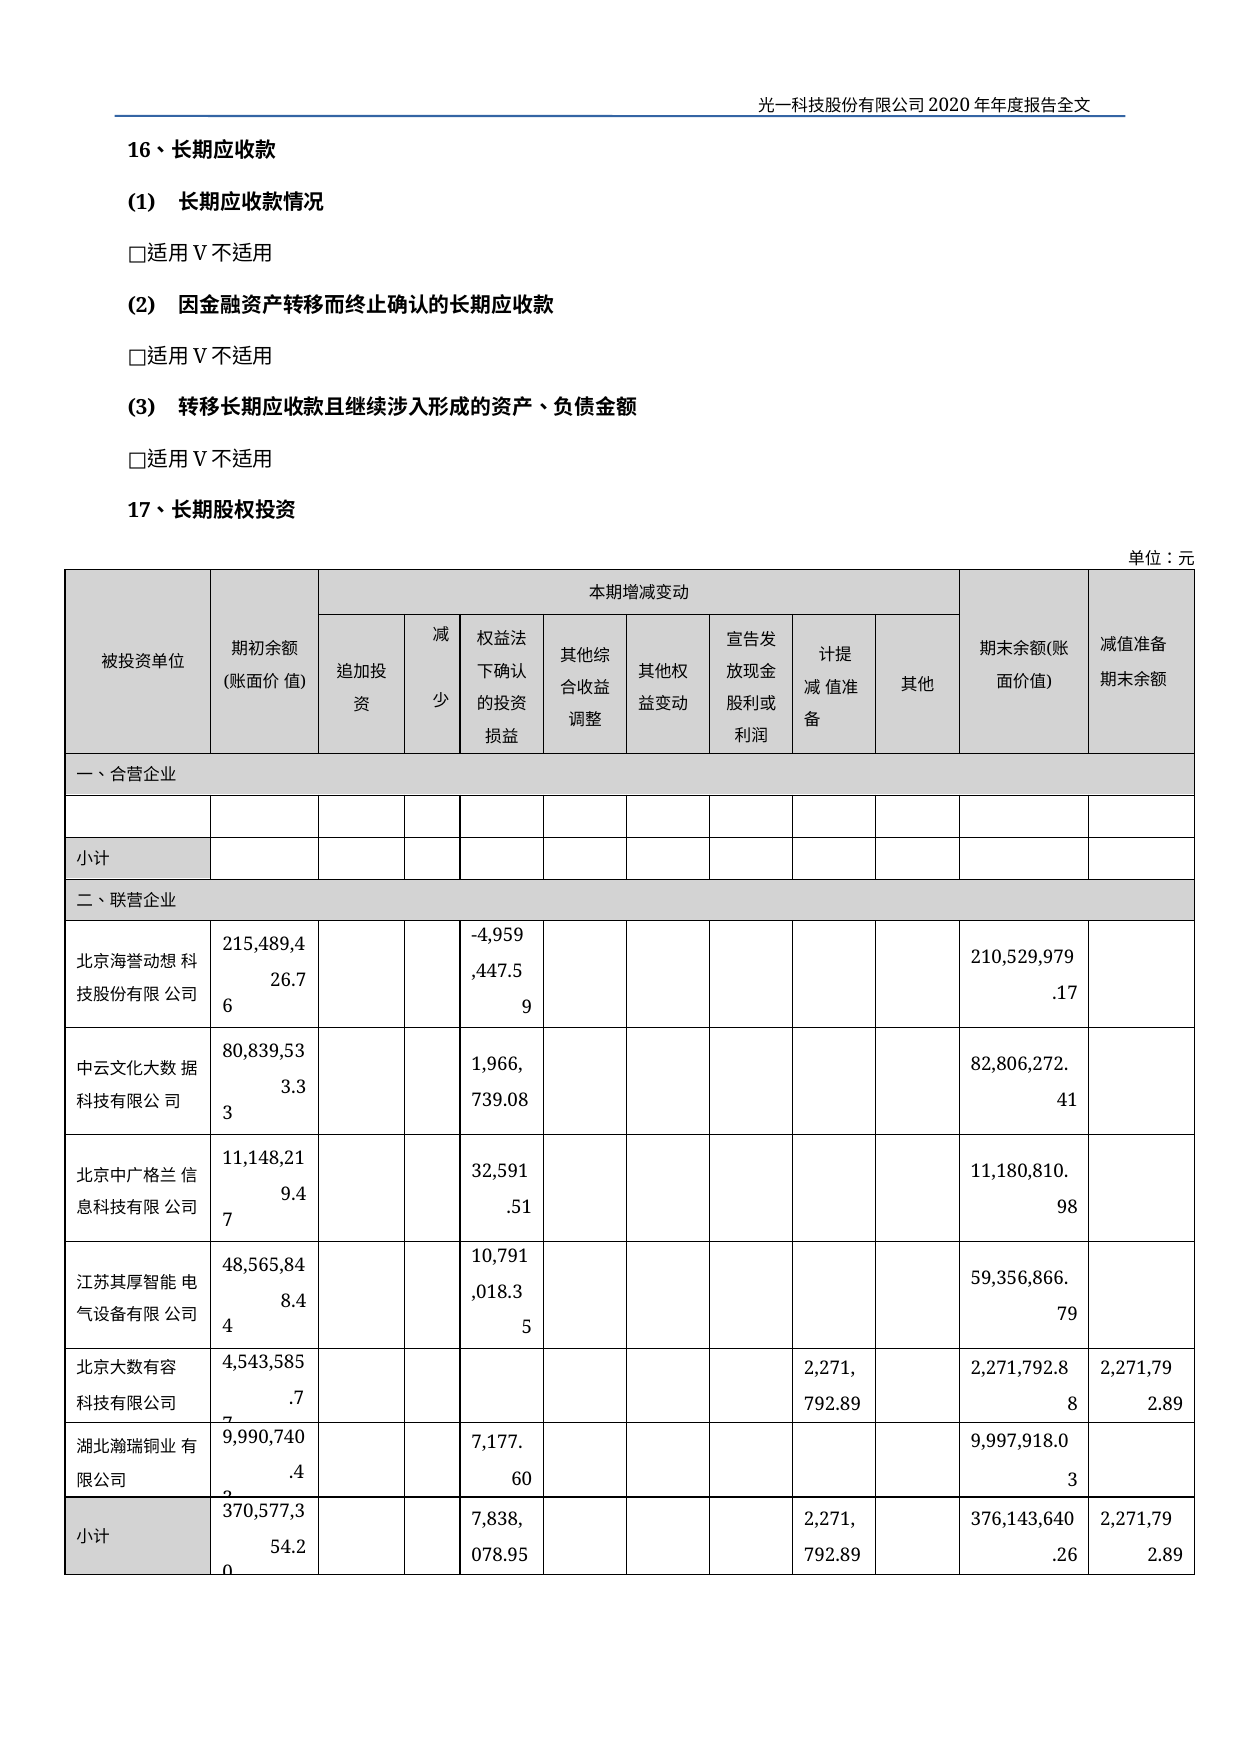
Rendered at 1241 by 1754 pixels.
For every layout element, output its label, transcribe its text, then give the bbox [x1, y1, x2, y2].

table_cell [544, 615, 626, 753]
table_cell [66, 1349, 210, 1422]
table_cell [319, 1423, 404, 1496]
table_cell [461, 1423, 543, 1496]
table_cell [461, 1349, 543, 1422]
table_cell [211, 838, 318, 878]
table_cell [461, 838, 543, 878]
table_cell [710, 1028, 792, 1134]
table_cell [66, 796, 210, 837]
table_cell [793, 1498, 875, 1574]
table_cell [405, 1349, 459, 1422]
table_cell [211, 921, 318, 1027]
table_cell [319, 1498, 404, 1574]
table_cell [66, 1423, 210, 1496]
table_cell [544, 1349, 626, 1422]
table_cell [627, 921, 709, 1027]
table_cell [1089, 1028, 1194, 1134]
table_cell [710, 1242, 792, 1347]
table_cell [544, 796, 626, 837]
text □适用V不适用 [65, 444, 1194, 472]
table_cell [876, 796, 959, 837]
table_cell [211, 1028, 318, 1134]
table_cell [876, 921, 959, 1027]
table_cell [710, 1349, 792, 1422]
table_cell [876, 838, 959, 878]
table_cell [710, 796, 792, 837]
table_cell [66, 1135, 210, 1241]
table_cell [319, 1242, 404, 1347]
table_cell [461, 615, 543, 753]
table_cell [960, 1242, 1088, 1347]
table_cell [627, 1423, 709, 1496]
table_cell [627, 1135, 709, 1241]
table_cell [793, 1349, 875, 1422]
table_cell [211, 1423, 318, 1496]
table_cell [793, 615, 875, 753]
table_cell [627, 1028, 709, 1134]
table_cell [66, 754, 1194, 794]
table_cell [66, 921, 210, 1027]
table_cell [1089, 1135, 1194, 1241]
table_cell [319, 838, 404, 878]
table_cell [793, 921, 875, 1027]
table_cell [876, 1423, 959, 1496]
list 因金融资产转移而终止确认的长期应收款 [65, 290, 1194, 318]
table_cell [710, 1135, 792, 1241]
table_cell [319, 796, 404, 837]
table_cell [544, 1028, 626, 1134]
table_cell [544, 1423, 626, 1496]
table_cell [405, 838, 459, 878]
text □适用V不适用 [65, 341, 1194, 369]
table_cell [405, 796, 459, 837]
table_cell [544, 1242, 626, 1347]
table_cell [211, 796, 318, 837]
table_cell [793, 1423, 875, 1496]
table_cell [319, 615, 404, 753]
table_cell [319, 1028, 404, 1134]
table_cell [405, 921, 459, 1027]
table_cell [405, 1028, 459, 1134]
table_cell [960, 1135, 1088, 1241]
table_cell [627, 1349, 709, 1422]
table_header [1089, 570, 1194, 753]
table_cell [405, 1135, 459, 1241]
list 转移长期应收款且继续涉入形成的资产、负债金额 [65, 392, 1194, 421]
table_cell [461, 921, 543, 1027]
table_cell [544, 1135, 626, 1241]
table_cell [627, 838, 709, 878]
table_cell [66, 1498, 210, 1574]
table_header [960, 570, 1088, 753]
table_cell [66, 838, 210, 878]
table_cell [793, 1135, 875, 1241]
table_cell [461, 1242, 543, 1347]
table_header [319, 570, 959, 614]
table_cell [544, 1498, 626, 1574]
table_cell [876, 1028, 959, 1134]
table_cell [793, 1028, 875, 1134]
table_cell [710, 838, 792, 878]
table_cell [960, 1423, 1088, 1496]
text 16、长期应收款 [65, 136, 1194, 164]
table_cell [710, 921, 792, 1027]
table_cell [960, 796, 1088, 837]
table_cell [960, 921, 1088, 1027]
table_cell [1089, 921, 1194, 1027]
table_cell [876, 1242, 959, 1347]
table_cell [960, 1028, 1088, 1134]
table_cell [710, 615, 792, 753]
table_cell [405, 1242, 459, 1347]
text 17、长期股权投资 [65, 495, 1194, 523]
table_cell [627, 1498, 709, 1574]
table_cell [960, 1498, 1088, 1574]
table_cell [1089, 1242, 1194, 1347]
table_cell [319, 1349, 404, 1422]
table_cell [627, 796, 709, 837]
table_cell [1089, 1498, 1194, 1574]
text 单位：元 [65, 546, 1194, 569]
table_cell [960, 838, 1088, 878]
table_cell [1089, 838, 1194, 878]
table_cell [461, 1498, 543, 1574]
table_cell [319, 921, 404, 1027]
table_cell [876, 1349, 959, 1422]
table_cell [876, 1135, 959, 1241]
text □适用V不适用 [65, 238, 1194, 267]
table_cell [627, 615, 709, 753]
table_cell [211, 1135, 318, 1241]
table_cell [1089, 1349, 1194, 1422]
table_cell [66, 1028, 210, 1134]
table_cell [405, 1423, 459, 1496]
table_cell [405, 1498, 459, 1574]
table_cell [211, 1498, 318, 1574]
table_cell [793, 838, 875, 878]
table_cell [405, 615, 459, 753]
list 长期应收款情况 [65, 187, 1194, 215]
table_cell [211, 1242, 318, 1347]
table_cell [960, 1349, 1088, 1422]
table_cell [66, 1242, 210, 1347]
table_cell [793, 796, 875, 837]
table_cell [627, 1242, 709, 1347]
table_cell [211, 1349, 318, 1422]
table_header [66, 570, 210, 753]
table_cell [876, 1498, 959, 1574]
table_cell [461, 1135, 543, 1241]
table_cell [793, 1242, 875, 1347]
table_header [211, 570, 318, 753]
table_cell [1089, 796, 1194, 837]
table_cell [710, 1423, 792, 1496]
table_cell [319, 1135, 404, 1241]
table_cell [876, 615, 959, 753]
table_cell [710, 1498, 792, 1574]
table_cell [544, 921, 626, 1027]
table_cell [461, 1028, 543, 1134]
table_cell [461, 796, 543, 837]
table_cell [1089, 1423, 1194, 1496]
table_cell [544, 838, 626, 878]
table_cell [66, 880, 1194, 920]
